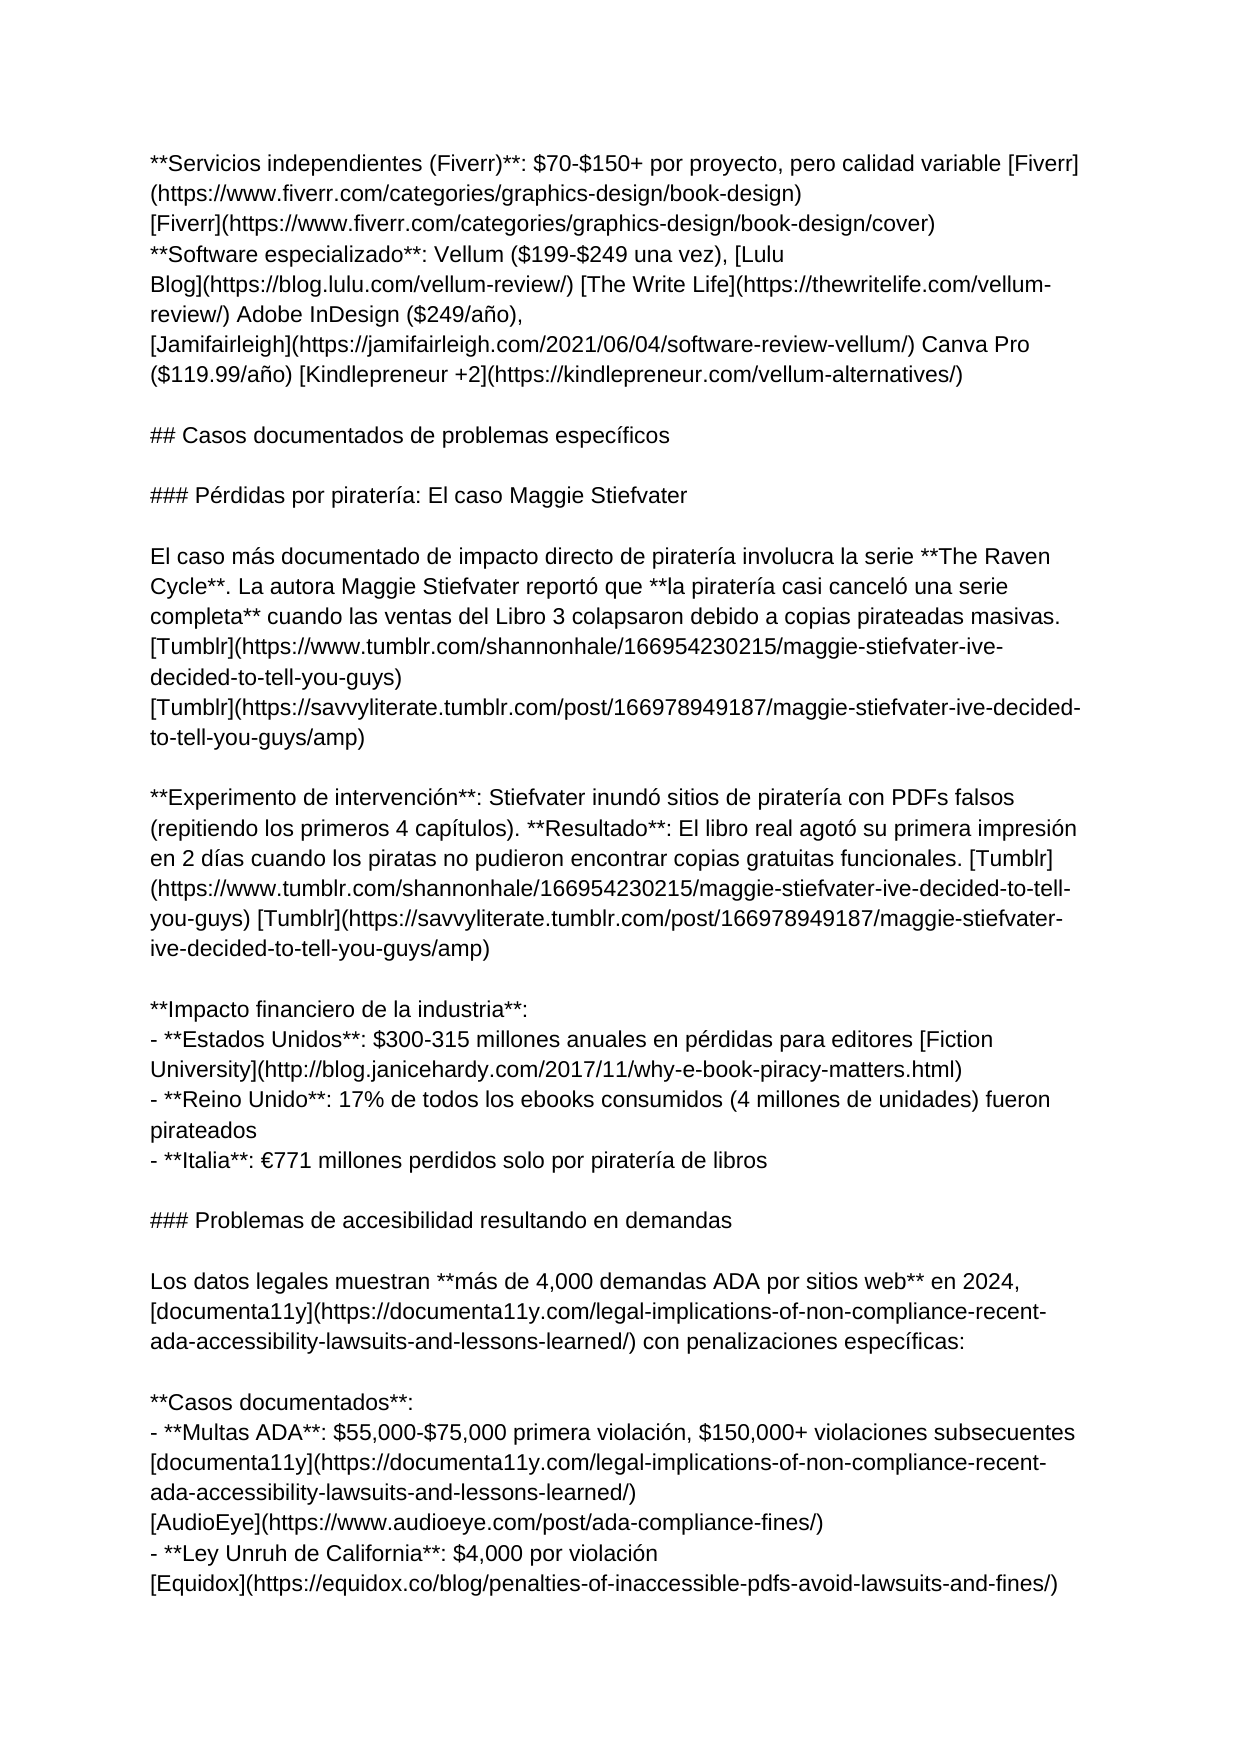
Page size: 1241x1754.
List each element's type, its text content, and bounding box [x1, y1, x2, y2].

text **Casos documentados**: [150, 1388, 1090, 1415]
text - **Ley Unruh de California**: $4,000 por violación [Equidox](https://equidox.co/blog/penalties-of-inaccessible-pdfs-avoid-lawsuits-and-fines/) [150, 1539, 1090, 1596]
text El caso más documentado de impacto directo de piratería involucra la serie **The Raven Cycle**. La autora Maggie Stiefvater reportó que **la piratería casi canceló una serie completa** cuando las ventas del Libro 3 colapsaron debido a copias pirateadas masivas. [Tumblr](https://www.tumblr.com/shannonhale/166954230215/maggie-stiefvater-ive-decided-to-tell-you-guys) [Tumblr](https://savvyliterate.tumblr.com/post/166978949187/maggie-stiefvater-ive-decided-to-tell-you-guys/amp) [150, 543, 1090, 750]
text ### Problemas de accesibilidad resultando en demandas [150, 1207, 1090, 1234]
text Los datos legales muestran **más de 4,000 demandas ADA por sitios web** en 2024, [documenta11y](https://documenta11y.com/legal-implications-of-non-compliance-recent-ada-accessibility-lawsuits-and-lessons-learned/) con penalizaciones específicas: [150, 1268, 1090, 1354]
text **Software especializado**: Vellum ($199-$249 una vez), [Lulu Blog](https://blog.lulu.com/vellum-review/) [The Write Life](https://thewritelife.com/vellum-review/) Adobe InDesign ($249/año), [Jamifairleigh](https://jamifairleigh.com/2021/06/04/software-review-vellum/) Canva Pro ($119.99/año) [Kindlepreneur +2](https://kindlepreneur.com/vellum-alternatives/) [150, 241, 1090, 388]
text - **Reino Unido**: 17% de todos los ebooks consumidos (4 millones de unidades) fueron pirateados [150, 1086, 1090, 1143]
text **Impacto financiero de la industria**: [150, 996, 1090, 1022]
text - **Multas ADA**: $55,000-$75,000 primera violación, $150,000+ violaciones subsecuentes [documenta11y](https://documenta11y.com/legal-implications-of-non-compliance-recent-ada-accessibility-lawsuits-and-lessons-learned/) [AudioEye](https://www.audioeye.com/post/ada-compliance-fines/) [150, 1419, 1090, 1536]
text **Servicios independientes (Fiverr)**: $70-$150+ por proyecto, pero calidad variable [Fiverr](https://www.fiverr.com/categories/graphics-design/book-design) [Fiverr](https://www.fiverr.com/categories/graphics-design/book-design/cover) [150, 150, 1090, 237]
text - **Italia**: €771 millones perdidos solo por piratería de libros [150, 1147, 1090, 1173]
text ## Casos documentados de problemas específicos [150, 422, 1090, 448]
text - **Estados Unidos**: $300-315 millones anuales en pérdidas para editores [Fiction University](http://blog.janicehardy.com/2017/11/why-e-book-piracy-matters.html) [150, 1026, 1090, 1083]
text **Experimento de intervención**: Stiefvater inundó sitios de piratería con PDFs falsos (repitiendo los primeros 4 capítulos). **Resultado**: El libro real agotó su primera impresión en 2 días cuando los piratas no pudieron encontrar copias gratuitas funcionales. [Tumblr](https://www.tumblr.com/shannonhale/166954230215/maggie-stiefvater-ive-decided-to-tell-you-guys) [Tumblr](https://savvyliterate.tumblr.com/post/166978949187/maggie-stiefvater-ive-decided-to-tell-you-guys/amp) [150, 784, 1090, 962]
text ### Pérdidas por piratería: El caso Maggie Stiefvater [150, 482, 1090, 509]
